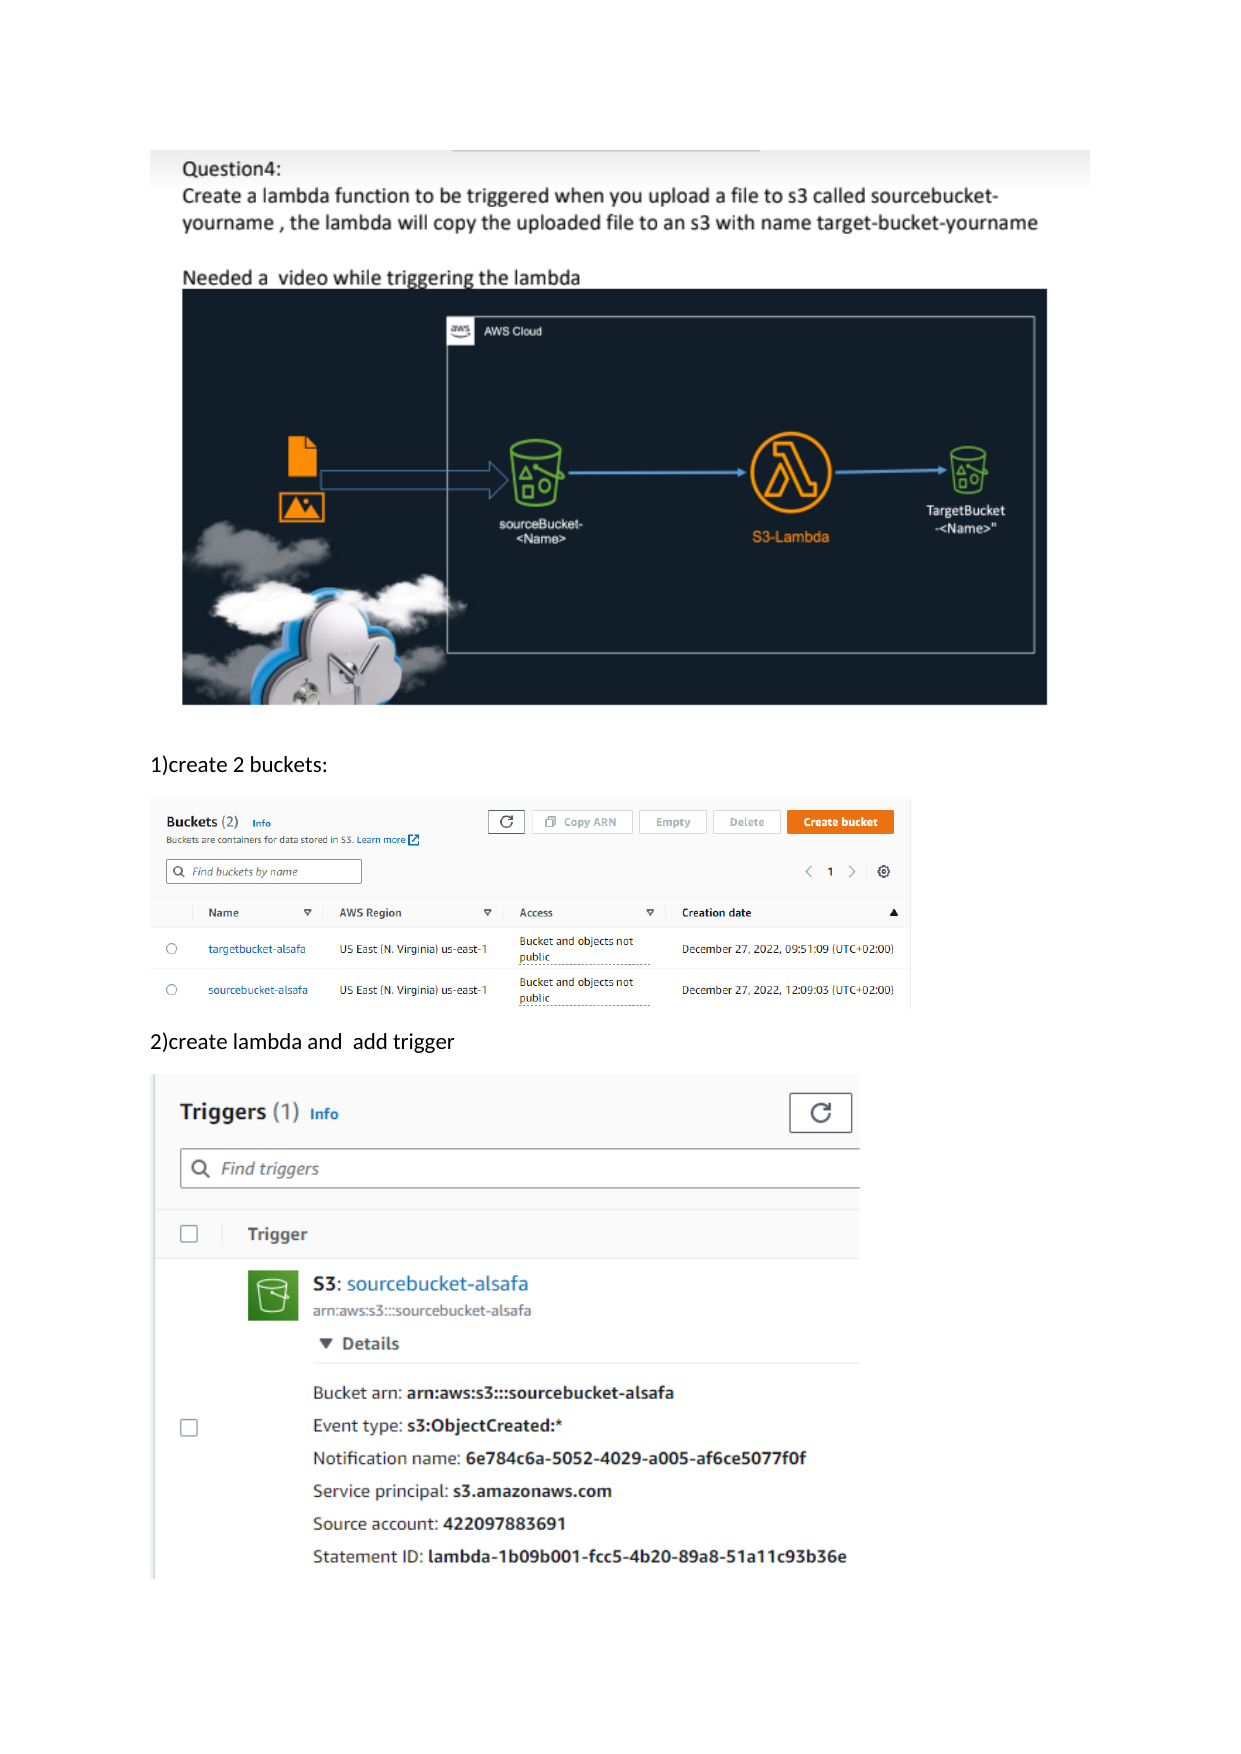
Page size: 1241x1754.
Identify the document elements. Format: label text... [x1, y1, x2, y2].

picture [150, 150, 1091, 732]
picture [150, 797, 911, 1009]
picture [150, 1074, 860, 1579]
text 1)create 2 buckets: [150, 751, 1090, 778]
text 2)create lambda and add trigger [150, 1027, 1090, 1056]
